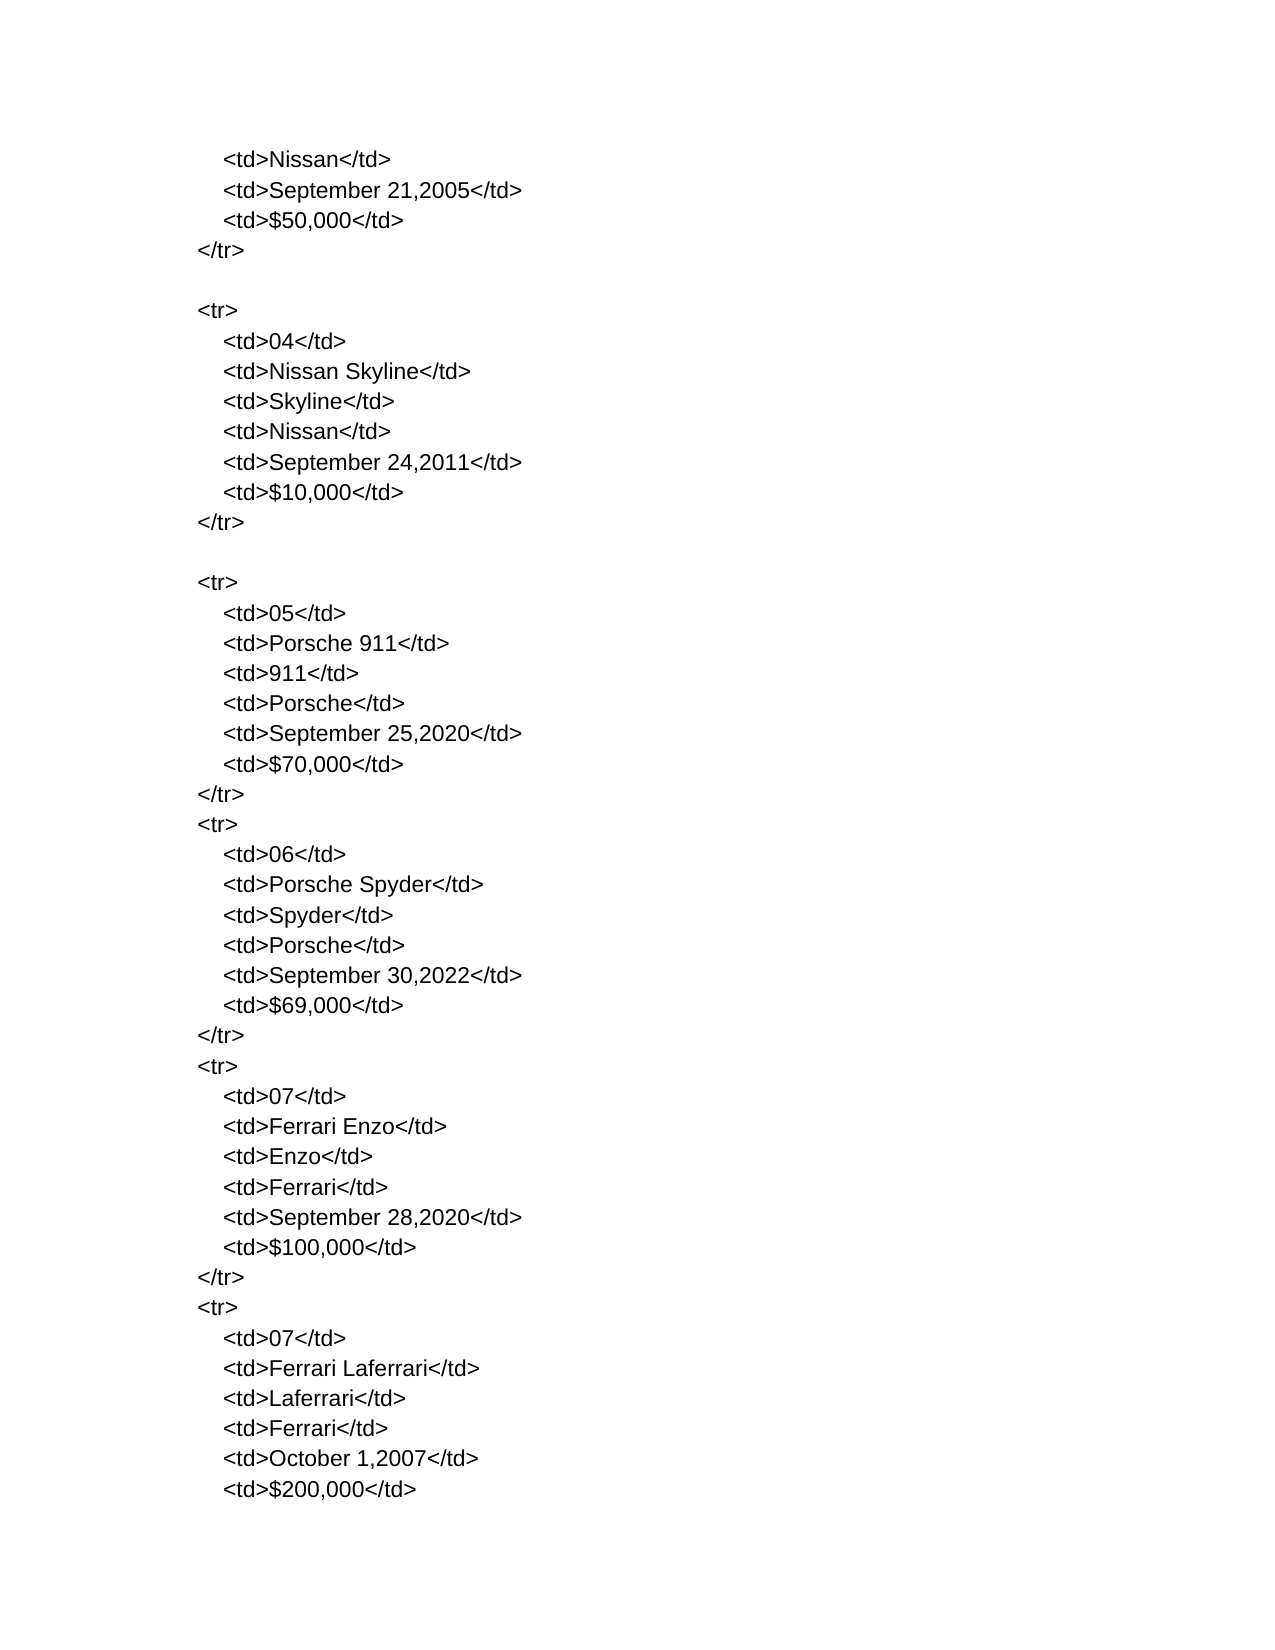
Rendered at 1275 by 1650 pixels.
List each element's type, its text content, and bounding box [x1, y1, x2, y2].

text <td>$10,000</td> [146, 479, 1129, 505]
text <tr> [146, 1053, 1129, 1079]
text <td>September 28,2020</td> [146, 1204, 1129, 1230]
text <td>October 1,2007</td> [146, 1445, 1129, 1472]
text <td>Ferrari</td> [146, 1415, 1129, 1441]
text </tr> [146, 237, 1129, 263]
text <td>September 25,2020</td> [146, 720, 1129, 747]
text <td>September 21,2005</td> [146, 177, 1129, 203]
text <td>Ferrari Enzo</td> [146, 1113, 1129, 1139]
text <td>04</td> [146, 328, 1129, 354]
text <td>$70,000</td> [146, 751, 1129, 777]
text <td>Nissan Skyline</td> [146, 358, 1129, 384]
text <td>$50,000</td> [146, 207, 1129, 233]
text <td>07</td> [146, 1324, 1129, 1351]
text <td>Laferrari</td> [146, 1385, 1129, 1411]
text <td>Nissan</td> [146, 146, 1129, 173]
text <tr> [146, 297, 1129, 324]
text <td>Porsche</td> [146, 690, 1129, 716]
text <tr> [146, 811, 1129, 837]
text <td>September 30,2022</td> [146, 962, 1129, 988]
text <td>Porsche 911</td> [146, 630, 1129, 656]
text <td>Nissan</td> [146, 418, 1129, 444]
text <td>Spyder</td> [146, 902, 1129, 928]
text </tr> [146, 1264, 1129, 1290]
text <td>Porsche Spyder</td> [146, 871, 1129, 898]
text </tr> [146, 781, 1129, 807]
text </tr> [146, 509, 1129, 535]
text <td>911</td> [146, 660, 1129, 686]
text <td>$69,000</td> [146, 992, 1129, 1018]
text <td>Ferrari Laferrari</td> [146, 1355, 1129, 1381]
text <td>06</td> [146, 841, 1129, 867]
text <td>Porsche</td> [146, 932, 1129, 958]
text </tr> [146, 1022, 1129, 1049]
text <td>05</td> [146, 599, 1129, 626]
text <td>$200,000</td> [146, 1476, 1129, 1502]
text <td>$100,000</td> [146, 1234, 1129, 1260]
text <td>September 24,2011</td> [146, 448, 1129, 475]
text <td>Skyline</td> [146, 388, 1129, 414]
text <td>07</td> [146, 1083, 1129, 1109]
text <tr> [146, 569, 1129, 596]
text <td>Enzo</td> [146, 1143, 1129, 1169]
text <tr> [146, 1294, 1129, 1321]
text <td>Ferrari</td> [146, 1173, 1129, 1200]
